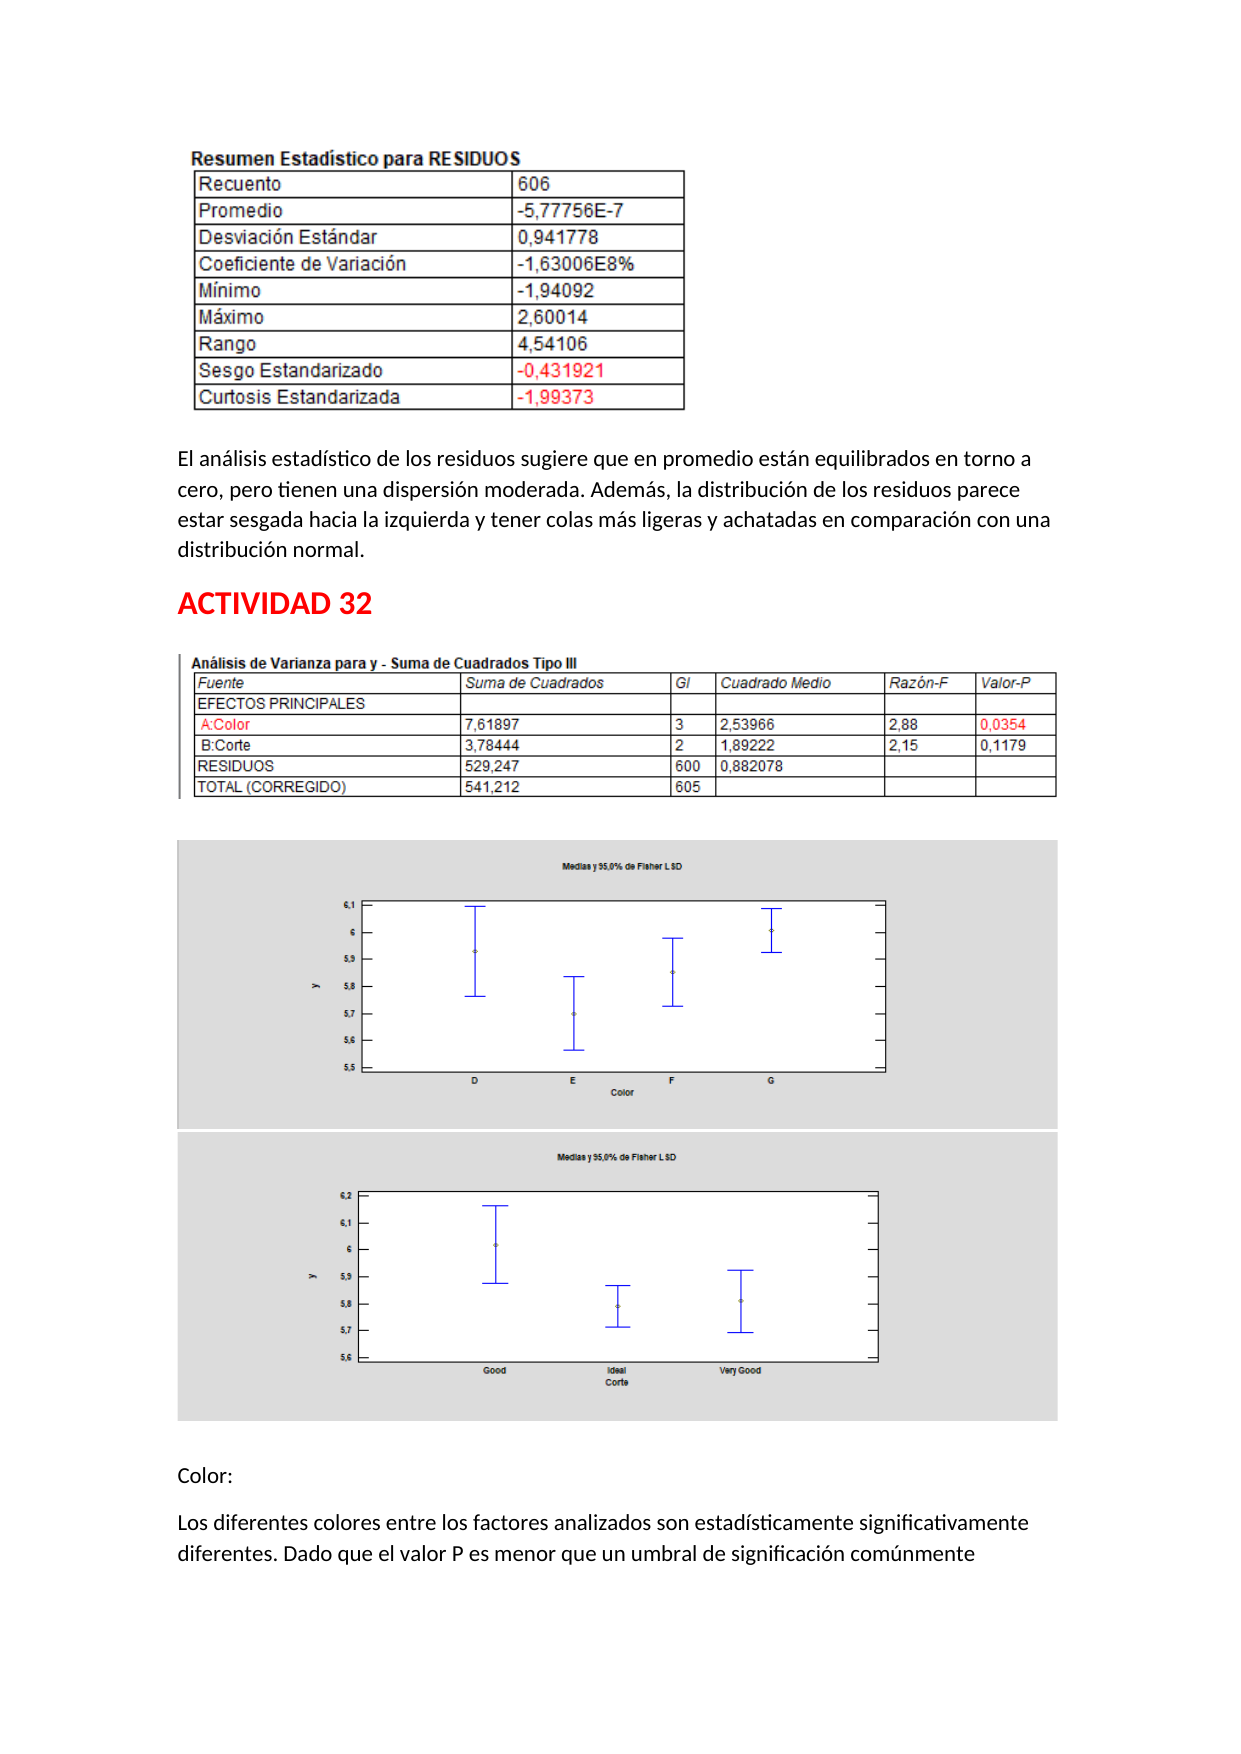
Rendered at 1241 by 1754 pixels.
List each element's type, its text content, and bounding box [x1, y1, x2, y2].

picture [177, 147, 707, 426]
picture [176, 840, 1058, 1128]
picture [177, 654, 1058, 798]
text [177, 1508, 1063, 1567]
picture [176, 1132, 1058, 1421]
text ACTIVIDAD 32 [177, 582, 1063, 623]
text El análisis estadístico de los residuos sugiere que en promedio están equilibrados en torno a cero, pero tienen una dispersión moderada. Además, la distribución de los residuos parece estar sesgada hacia la izquierda y tener colas más ligeras y achatadas en comparación con una distribución normal. [177, 444, 1063, 563]
